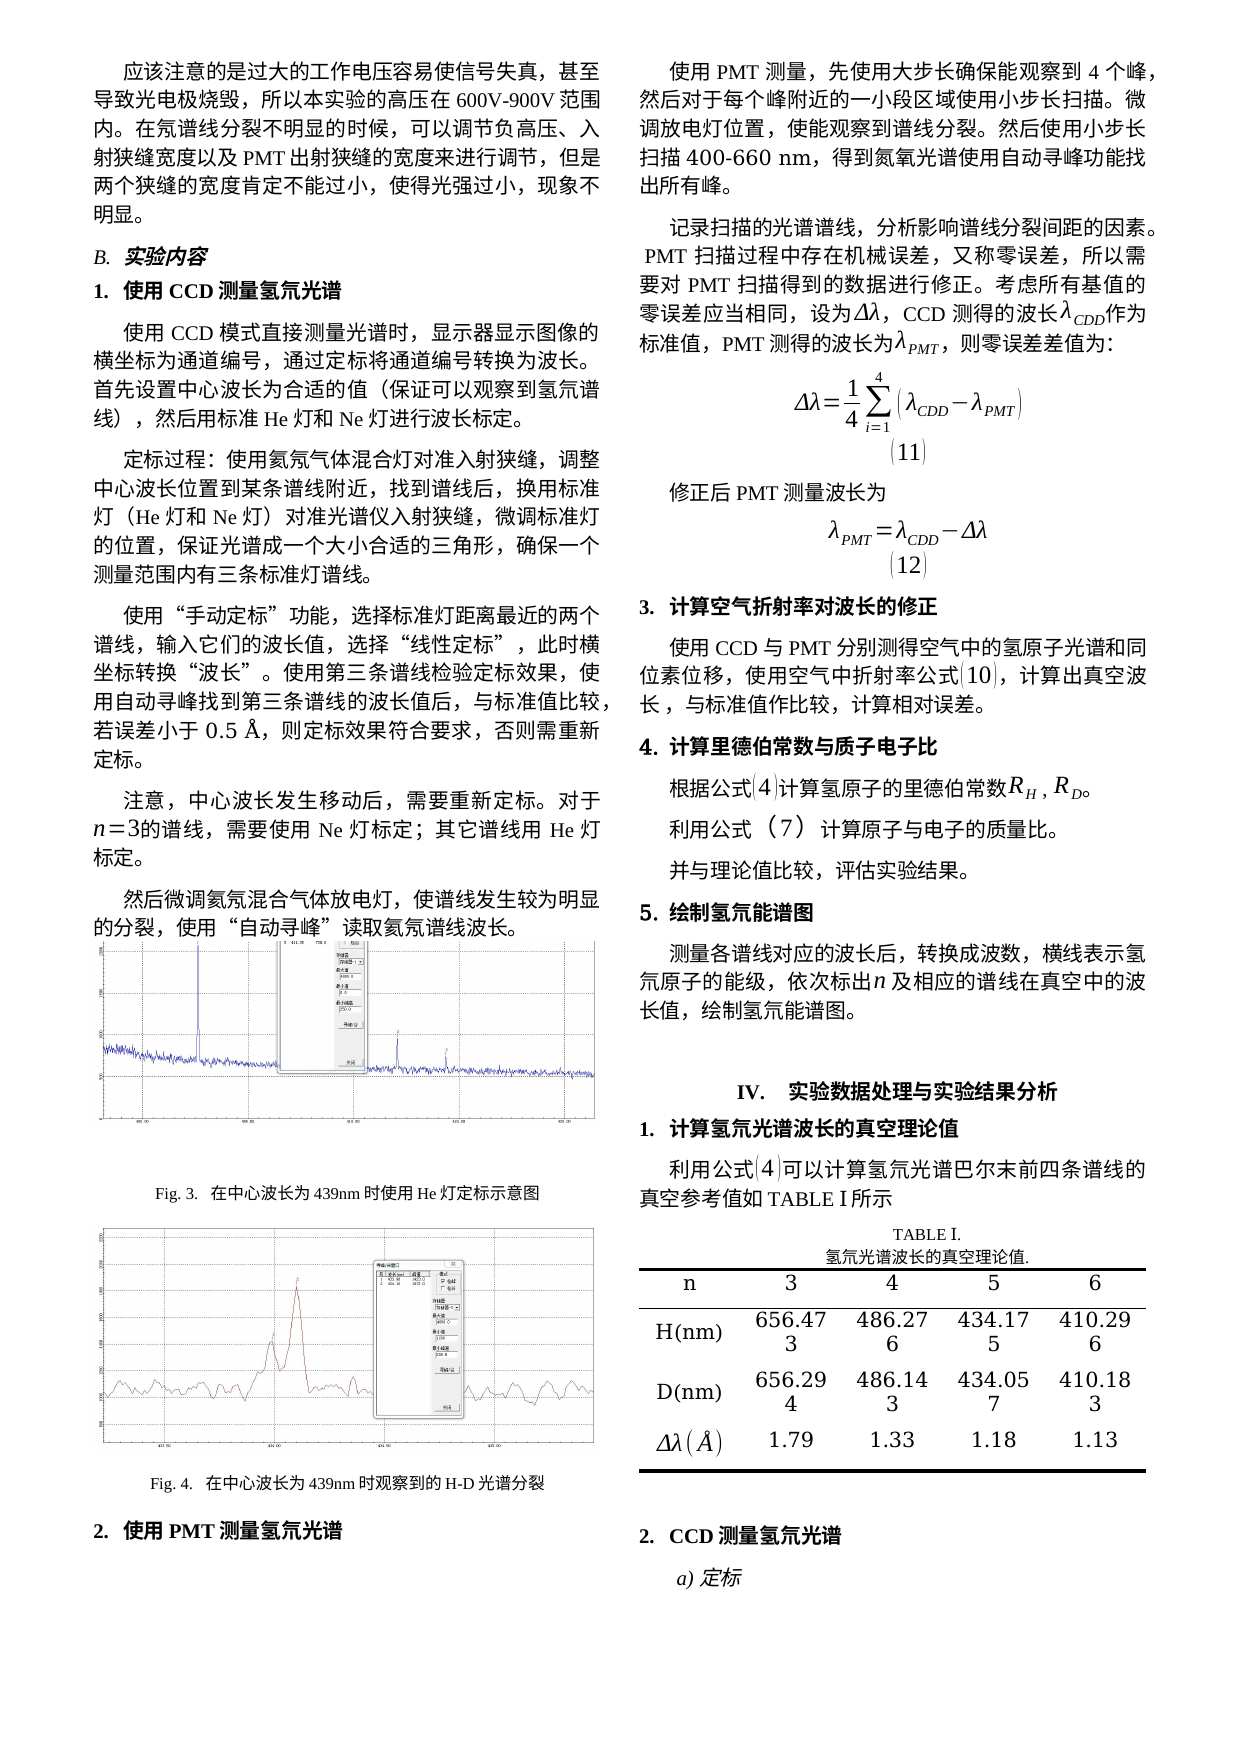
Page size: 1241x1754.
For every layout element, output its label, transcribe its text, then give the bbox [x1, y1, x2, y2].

text 修正后 PMT 测量波长为 [639, 477, 1147, 506]
text 使用 CCD 模式直接测量光谱时，显示器显示图像的横坐标为通道编号，通过定标将通道编号转换为波长。首先设置中心波长为合适的值（保证可以观察到氢氘谱线），然后用标准 He 灯和 Ne 灯进行波长标定。 [93, 317, 601, 432]
subtitle 实验数据处理与实验结果分析 [639, 1076, 1147, 1105]
subtitle 绘制氢氘能谱图 [639, 897, 1147, 926]
subtitle 定标 [639, 1562, 1147, 1591]
table_cell 434.175 [943, 1309, 1044, 1368]
text 氢氘光谱波长的真空理论值. [676, 1244, 1147, 1268]
picture [93, 1225, 600, 1450]
text 定标过程：使用氦氖气体混合灯对准入射狭缝，调整中心波长位置到某条谱线附近，找到谱线后，换用标准灯（He 灯和 Ne 灯）对准光谱仪入射狭缝，微调标准灯的位置，保证光谱成一个大小合适的三角形，确保一个测量范围内有三条标准灯谱线。 [93, 444, 601, 588]
text 并与理论值比较，评估实验结果。 [639, 856, 1147, 884]
table_cell H(nm) [639, 1309, 740, 1368]
table_cell 1.13 [1044, 1429, 1146, 1469]
subtitle 计算空气折射率对波长的修正 [639, 591, 1147, 620]
text TABLE Ⅰ. [676, 1225, 1147, 1244]
table_cell 1.33 [842, 1429, 943, 1469]
table_cell 410.296 [1044, 1309, 1146, 1368]
text 测量各谱线对应的波长后，转换成波数，横线表示氢氘原子的能级，依次标出 及相应的谱线在真空中的波长值，绘制氢氘能谱图。 [639, 938, 1147, 1024]
table_header 3 [740, 1271, 842, 1307]
text 利用公式可以计算氢氘光谱巴尔末前四条谱线的真空参考值如TABLE Ⅰ所示 [639, 1154, 1147, 1212]
table_cell 656.473 [740, 1309, 842, 1368]
text 在中心波长为439nm时观察到的H-D光谱分裂 [93, 1470, 601, 1494]
table_header 4 [842, 1271, 943, 1307]
text 在中心波长为439nm时使用He灯定标示意图 [93, 1180, 601, 1204]
text 应该注意的是过大的工作电压容易使信号失真，甚至导致光电极烧毁，所以本实验的高压在600V-900V范围内。在氖谱线分裂不明显的时候，可以调节负高压、入射狭缝宽度以及PMT出射狭缝的宽度来进行调节，但是两个狭缝的宽度肯定不能过小，使得光强过小，现象不明显。 [93, 56, 601, 229]
subtitle CCD测量氢氘光谱 [639, 1521, 1147, 1549]
text 根据公式计算氢原子的里德伯常数 , 。 [639, 772, 1147, 802]
picture [93, 941, 600, 1126]
table_header n [639, 1271, 740, 1307]
text 注意，中心波长发生移动后，需要重新定标。对于 的谱线，需要使用 Ne 灯标定；其它谱线用 He 灯标定。 [93, 786, 601, 872]
table_cell 434.057 [943, 1369, 1044, 1428]
table_cell 656.294 [740, 1369, 842, 1428]
text 使用 PMT 测量，先使用大步长确保能观察到 4 个峰，然后对于每个峰附近的一小段区域使用小步长扫描。微调放电灯位置，使能观察到谱线分裂。然后使用小步长扫描 400-660 nm，得到氮氧光谱使用自动寻峰功能找出所有峰。 [639, 56, 1147, 200]
table_header 5 [943, 1271, 1044, 1307]
subtitle 实验内容 [93, 241, 601, 270]
text 利用公式计算原子与电子的质量比。 [639, 815, 1147, 843]
table_cell 1.18 [943, 1429, 1044, 1469]
table_cell D(nm) [639, 1369, 740, 1428]
table_cell [639, 1429, 740, 1469]
text 然后微调氦氖混合气体放电灯，使谱线发生较为明显的分裂，使用“自动寻峰”读取氦氖谱线波长。 [93, 884, 601, 942]
table_cell 486.143 [842, 1369, 943, 1428]
text 使用“手动定标”功能，选择标准灯距离最近的两个谱线，输入它们的波长值，选择“线性定标”，此时横坐标转换“波长”。使用第三条谱线检验定标效果，使用自动寻峰找到第三条谱线的波长值后，与标准值比较，若误差小于 0.5 Å，则定标效果符合要求，否则需重新定标。 [93, 601, 601, 773]
table_header 6 [1044, 1271, 1146, 1307]
text 记录扫描的光谱谱线，分析影响谱线分裂间距的因素。 PMT 扫描过程中存在机械误差，又称零误差，所以需要对 PMT 扫描得到的数据进行修正。考虑所有基值的零误差应当相同，设为，CCD 测得的波长作为标准值，PMT 测得的波长为，则零误差差值为： [639, 212, 1147, 358]
table_cell 486.276 [842, 1309, 943, 1368]
subtitle 使用PMT测量氢氘光谱 [93, 1515, 601, 1544]
table_cell 1.79 [740, 1429, 842, 1469]
table_cell 410.183 [1044, 1369, 1146, 1428]
subtitle 计算里德伯常数与质子电子比 [639, 731, 1147, 760]
subtitle 计算氢氘光谱波长的真空理论值 [639, 1113, 1147, 1142]
text 使用 CCD 与 PMT 分别测得空气中的氢原子光谱和同位素位移，使用空气中折射率公式，计算出真空波长 ，与标准值作比较，计算相对误差。 [639, 632, 1147, 719]
subtitle 使用CCD测量氢氘光谱 [93, 276, 601, 305]
